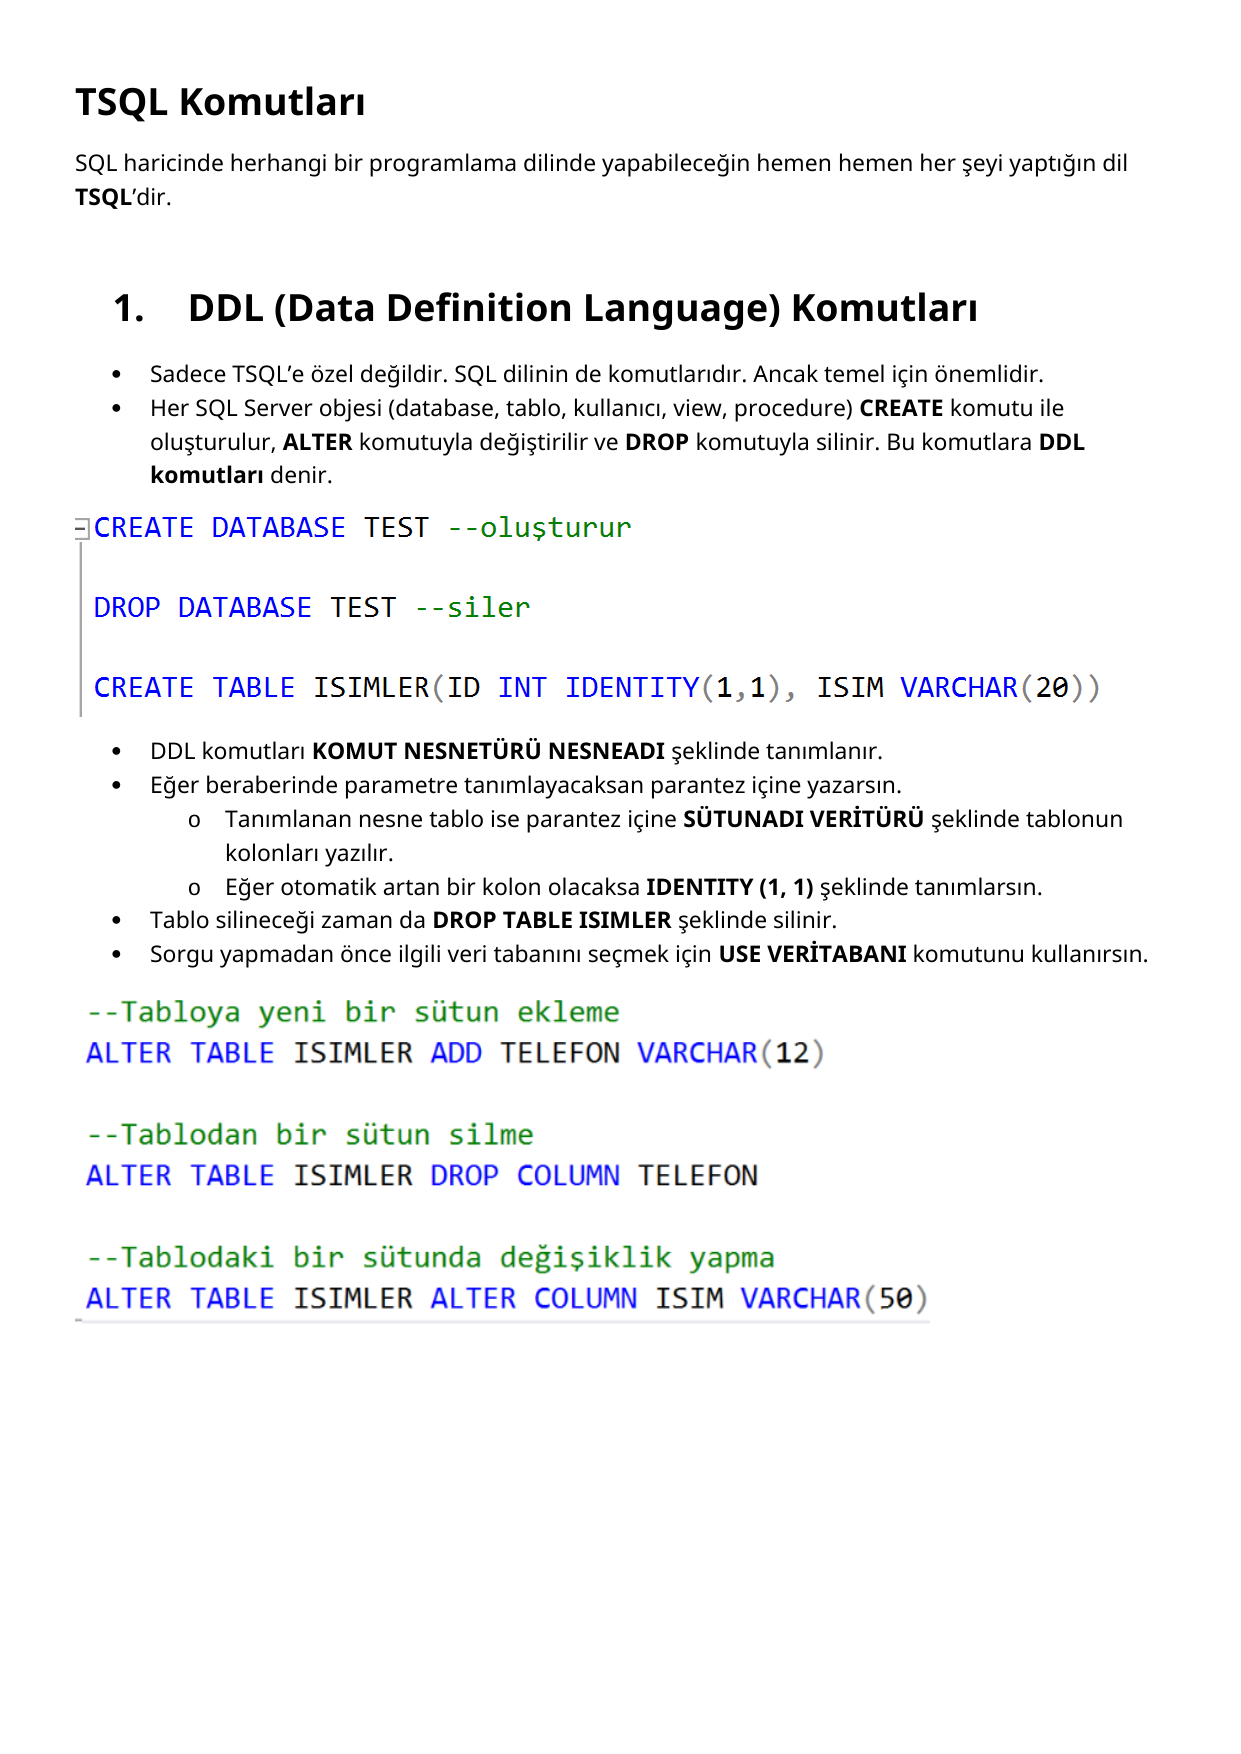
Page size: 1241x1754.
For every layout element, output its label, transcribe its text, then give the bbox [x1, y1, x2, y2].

text TSQL Komutları [75, 75, 1165, 126]
picture [75, 988, 940, 1326]
list Tanımlanan nesne tablo ise parantez içine SÜTUNADI VERİTÜRÜ şeklinde tablonun kolonları yazılır. [187, 803, 1165, 868]
list Sadece TSQL’e özel değildir. SQL dilinin de komutlarıdır. Ancak temel için önemlidir. [112, 358, 1165, 389]
text SQL haricinde herhangi bir programlama dilinde yapabileceğin hemen hemen her şeyi yaptığın dil TSQL’dir. [75, 147, 1165, 212]
list DDL (Data Definition Language) Komutları [112, 281, 1165, 332]
list DDL komutları KOMUT NESNETÜRÜ NESNEADI şeklinde tanımlanır. [112, 735, 1165, 767]
list Sorgu yapmadan önce ilgili veri tabanını seçmek için USE VERİTABANI komutunu kullanırsın. [112, 938, 1165, 969]
list Tablo silineceği zaman da DROP TABLE ISIMLER şeklinde silinir. [112, 904, 1165, 936]
list Her SQL Server objesi (database, tablo, kullanıcı, view, procedure) CREATE komutu ile oluşturulur, ALTER komutuyla değiştirilir ve DROP komutuyla silinir. Bu komutlara DDL komutları denir. [112, 392, 1165, 490]
list Eğer beraberinde parametre tanımlayacaksan parantez içine yazarsın. [112, 769, 1165, 800]
list Eğer otomatik artan bir kolon olacaksa IDENTITY (1, 1) şeklinde tanımlarsın. [187, 870, 1165, 902]
picture [75, 509, 1107, 717]
